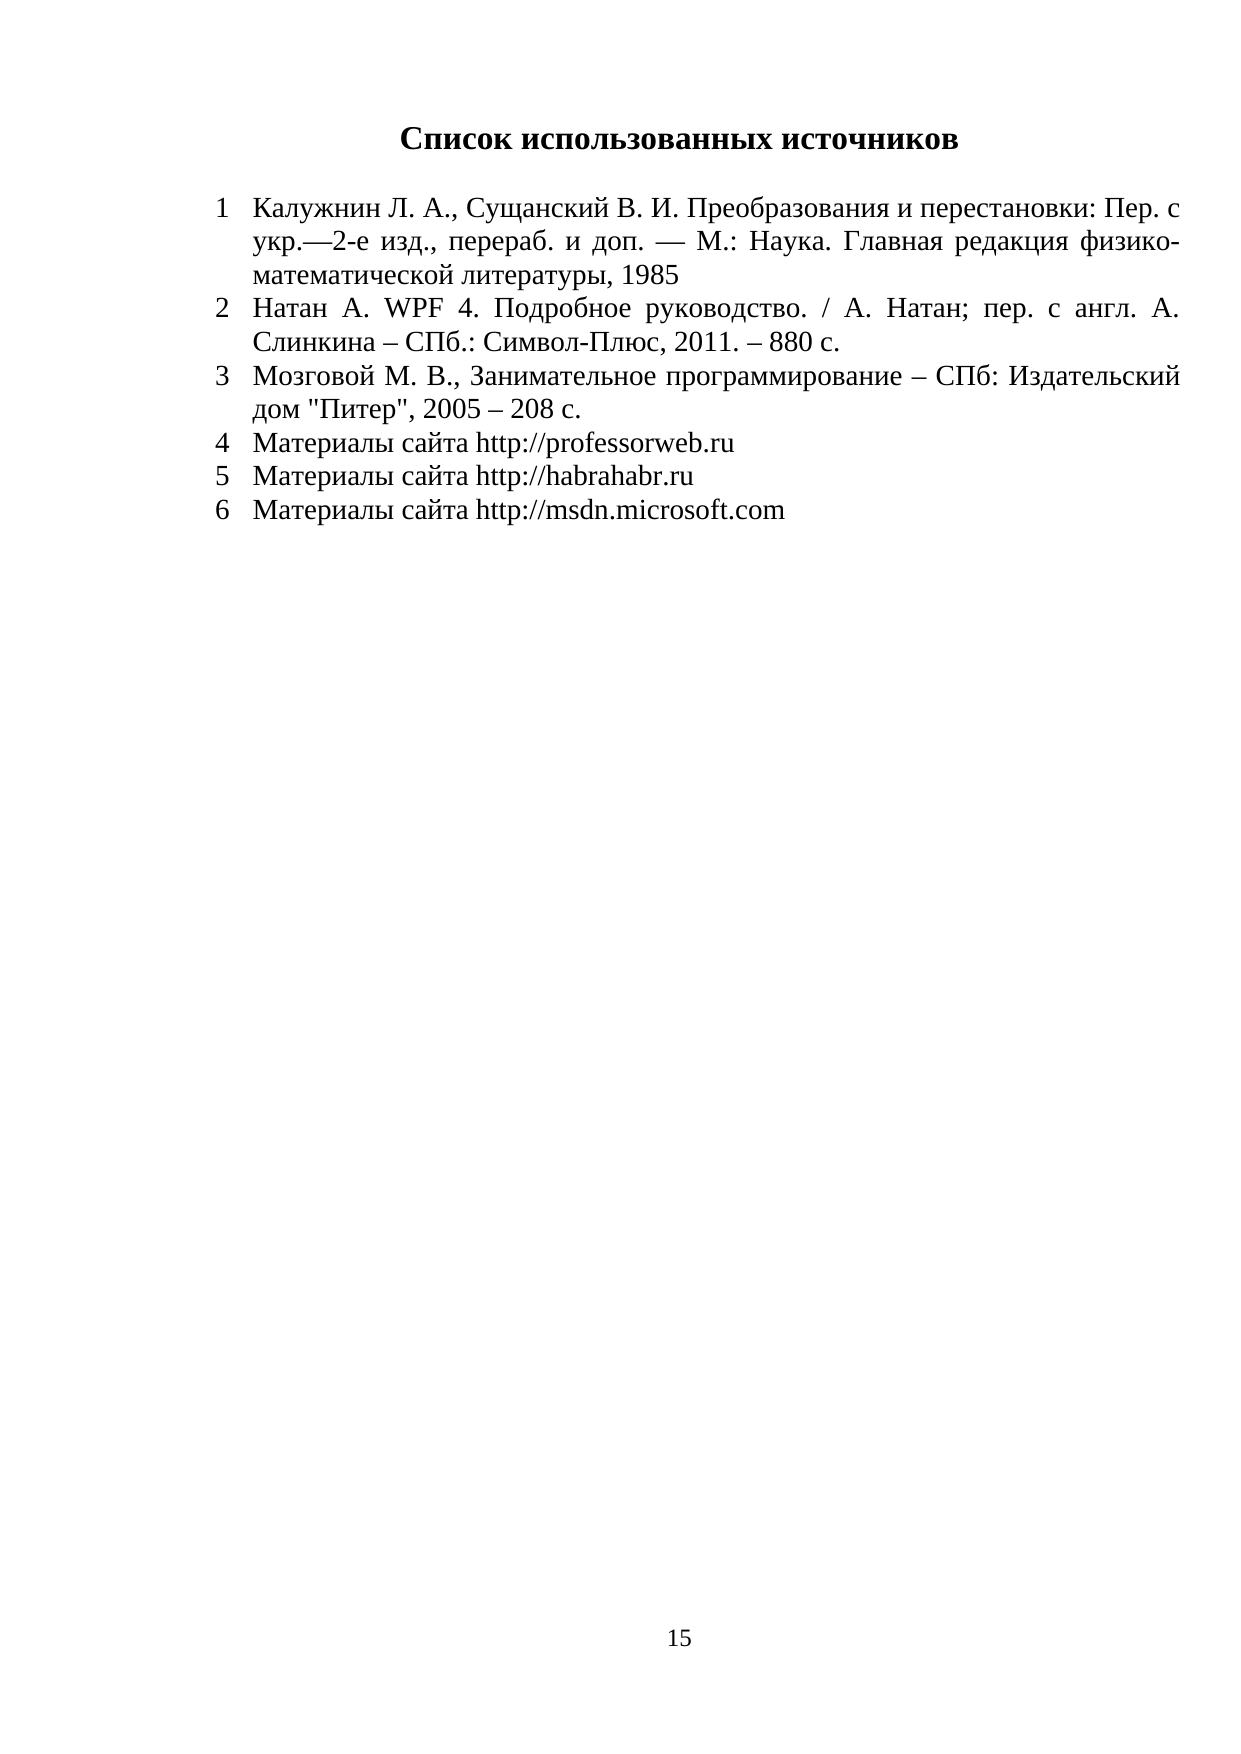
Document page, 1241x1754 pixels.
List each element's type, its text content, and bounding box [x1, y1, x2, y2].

list Мозговой М. В., Занимательное программирование – СПб: Издательский дом "Питер", 2005 – 208 с. [215, 358, 1181, 425]
list Материалы сайта http://professorweb.ru [215, 425, 1181, 458]
subtitle Список использованных источников [177, 118, 1181, 156]
list Натан А. WPF 4. Подробное руководство. / А. Натан; пер. с англ. А. Слинкина – СПб.: Символ-Плюс, 2011. – 880 с. [215, 291, 1181, 358]
list Материалы сайта http://habrahabr.ru [215, 458, 1181, 492]
list Калужнин Л. А., Сущанский В. И. Преобразования и перестановки: Пер. с укр.—2-е изд., перераб. и доп. — М.: Наука. Главная редакция физико-математической литературы, 1985 [215, 190, 1181, 291]
list Материалы сайта http://msdn.microsoft.com [215, 492, 1181, 525]
